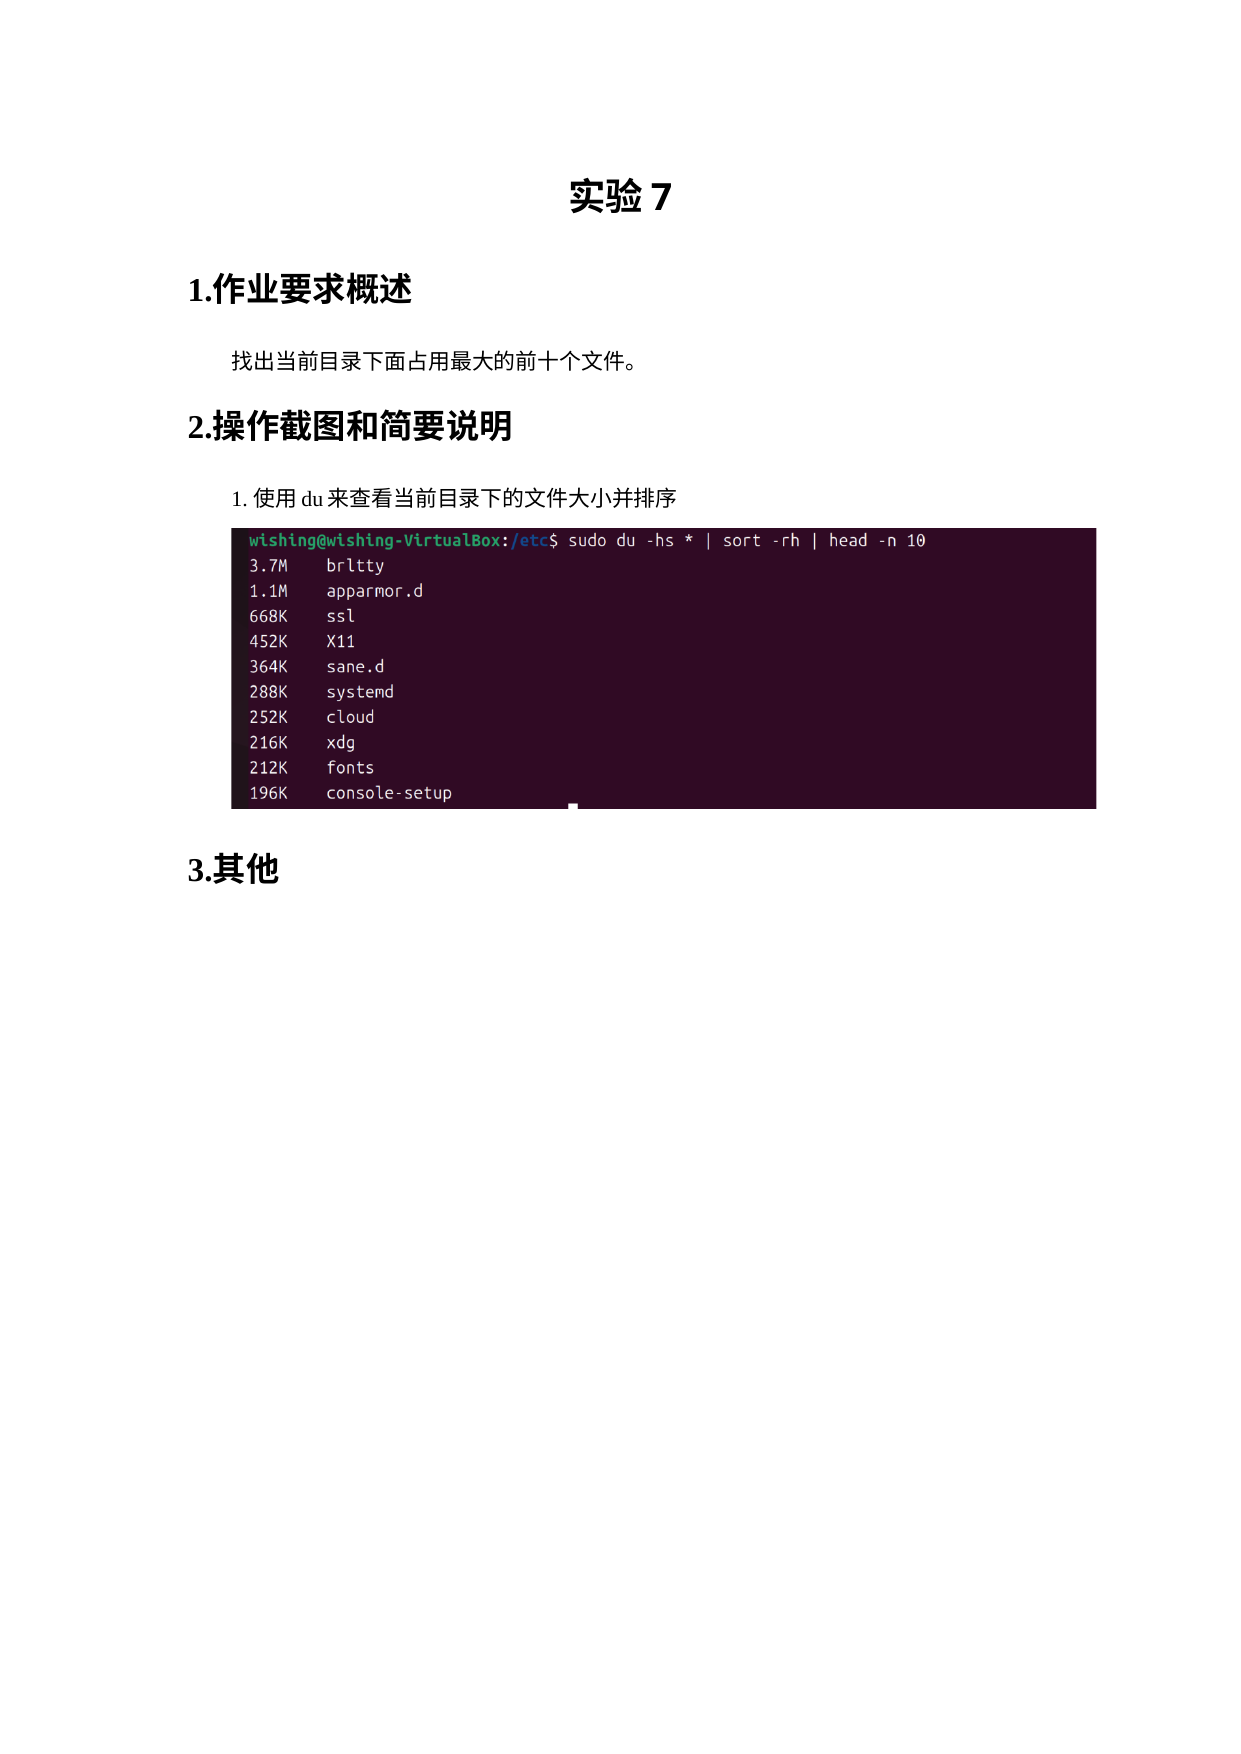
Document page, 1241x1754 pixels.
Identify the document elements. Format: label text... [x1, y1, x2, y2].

text 3.其他 [187, 834, 1053, 899]
text 1.作业要求概述 [187, 254, 1053, 319]
text 2.操作截图和简要说明 [187, 392, 1053, 457]
list 找出当前目录下面占用最大的前十个文件。 [231, 343, 1053, 376]
picture [231, 528, 1097, 809]
text 实验7 [187, 162, 1053, 227]
list 1. 使用du来查看当前目录下的文件大小并排序 [231, 481, 1053, 513]
